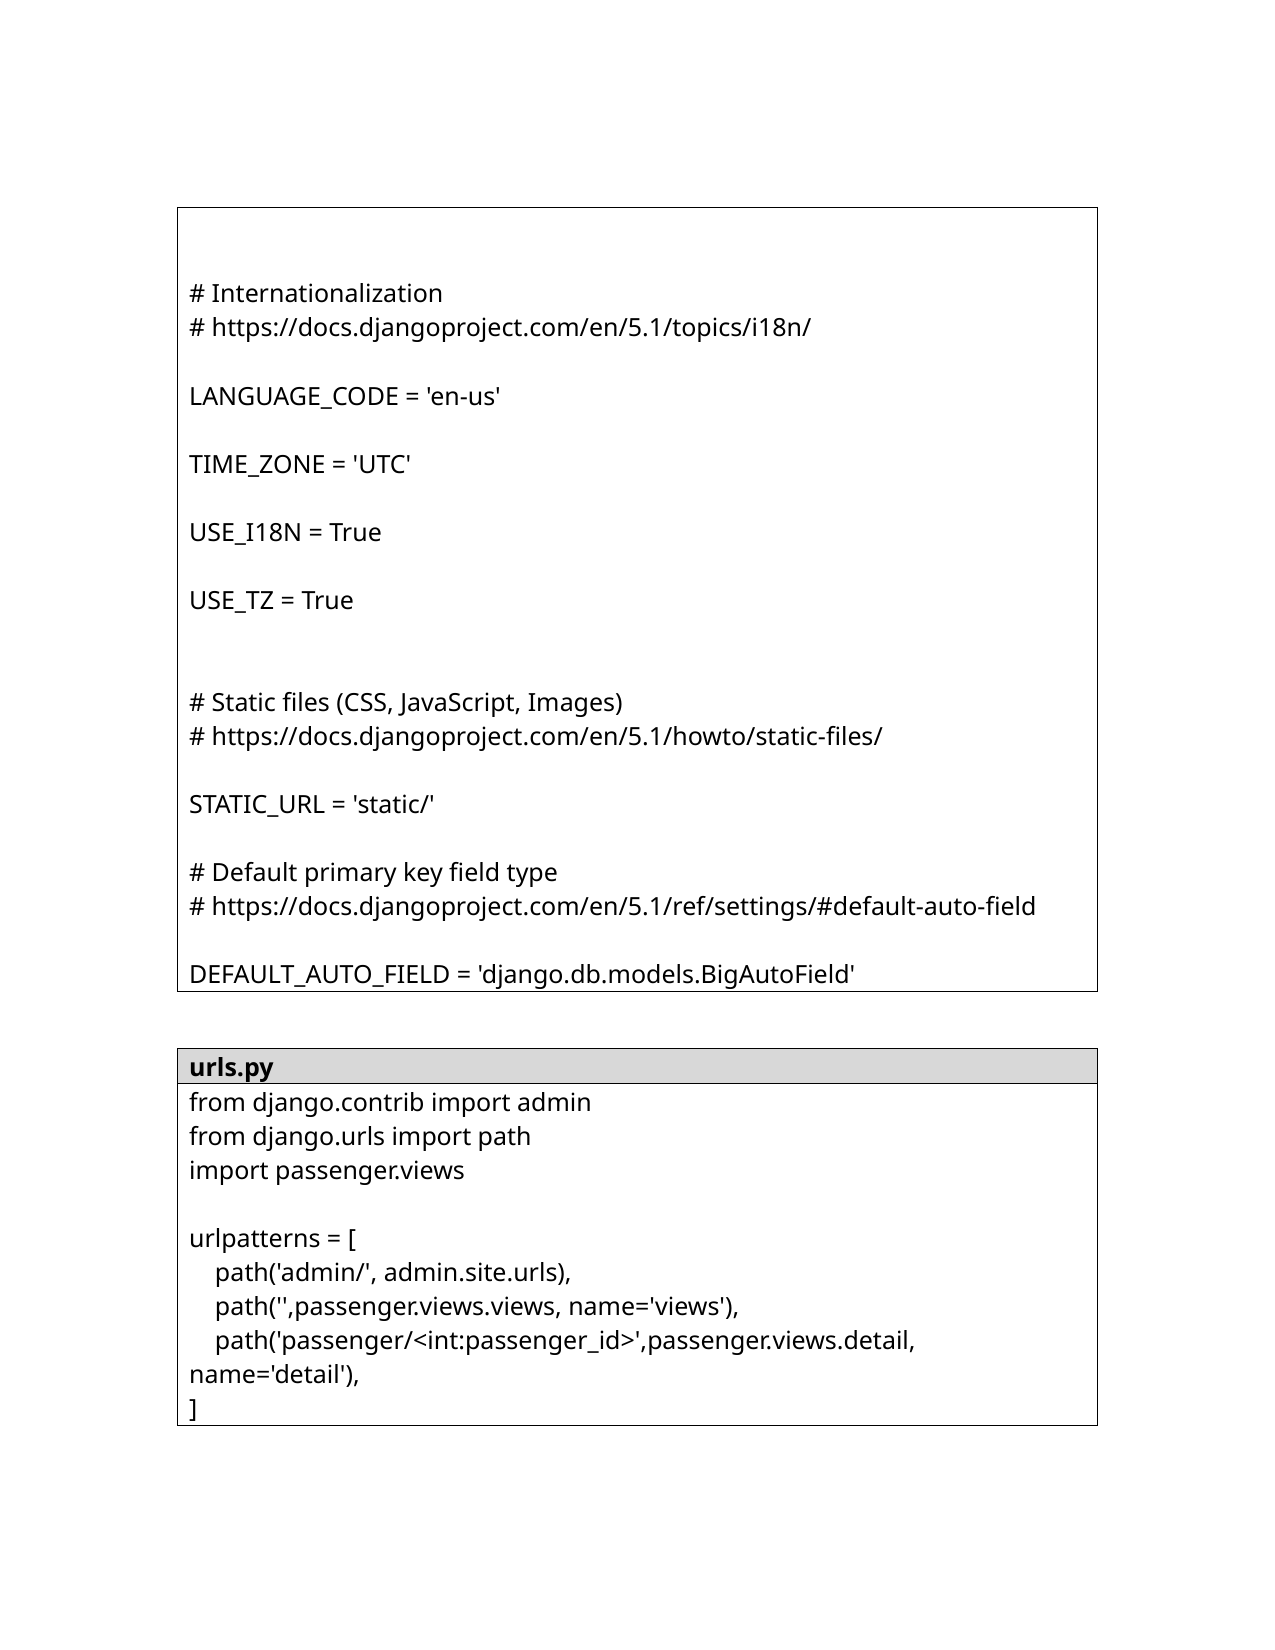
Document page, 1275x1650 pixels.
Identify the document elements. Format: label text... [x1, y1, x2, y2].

table_header urls.py [178, 1049, 1097, 1083]
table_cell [178, 208, 1097, 991]
table_cell from django.contrib import admin from django.urls import path import passenger.views urlpatterns = [ path('admin/', admin.site.urls), path('',passenger.views.views, name='views'), path('passenger/<int:passenger_id>',passenger.views.detail, name='detail'), ] [178, 1084, 1097, 1425]
